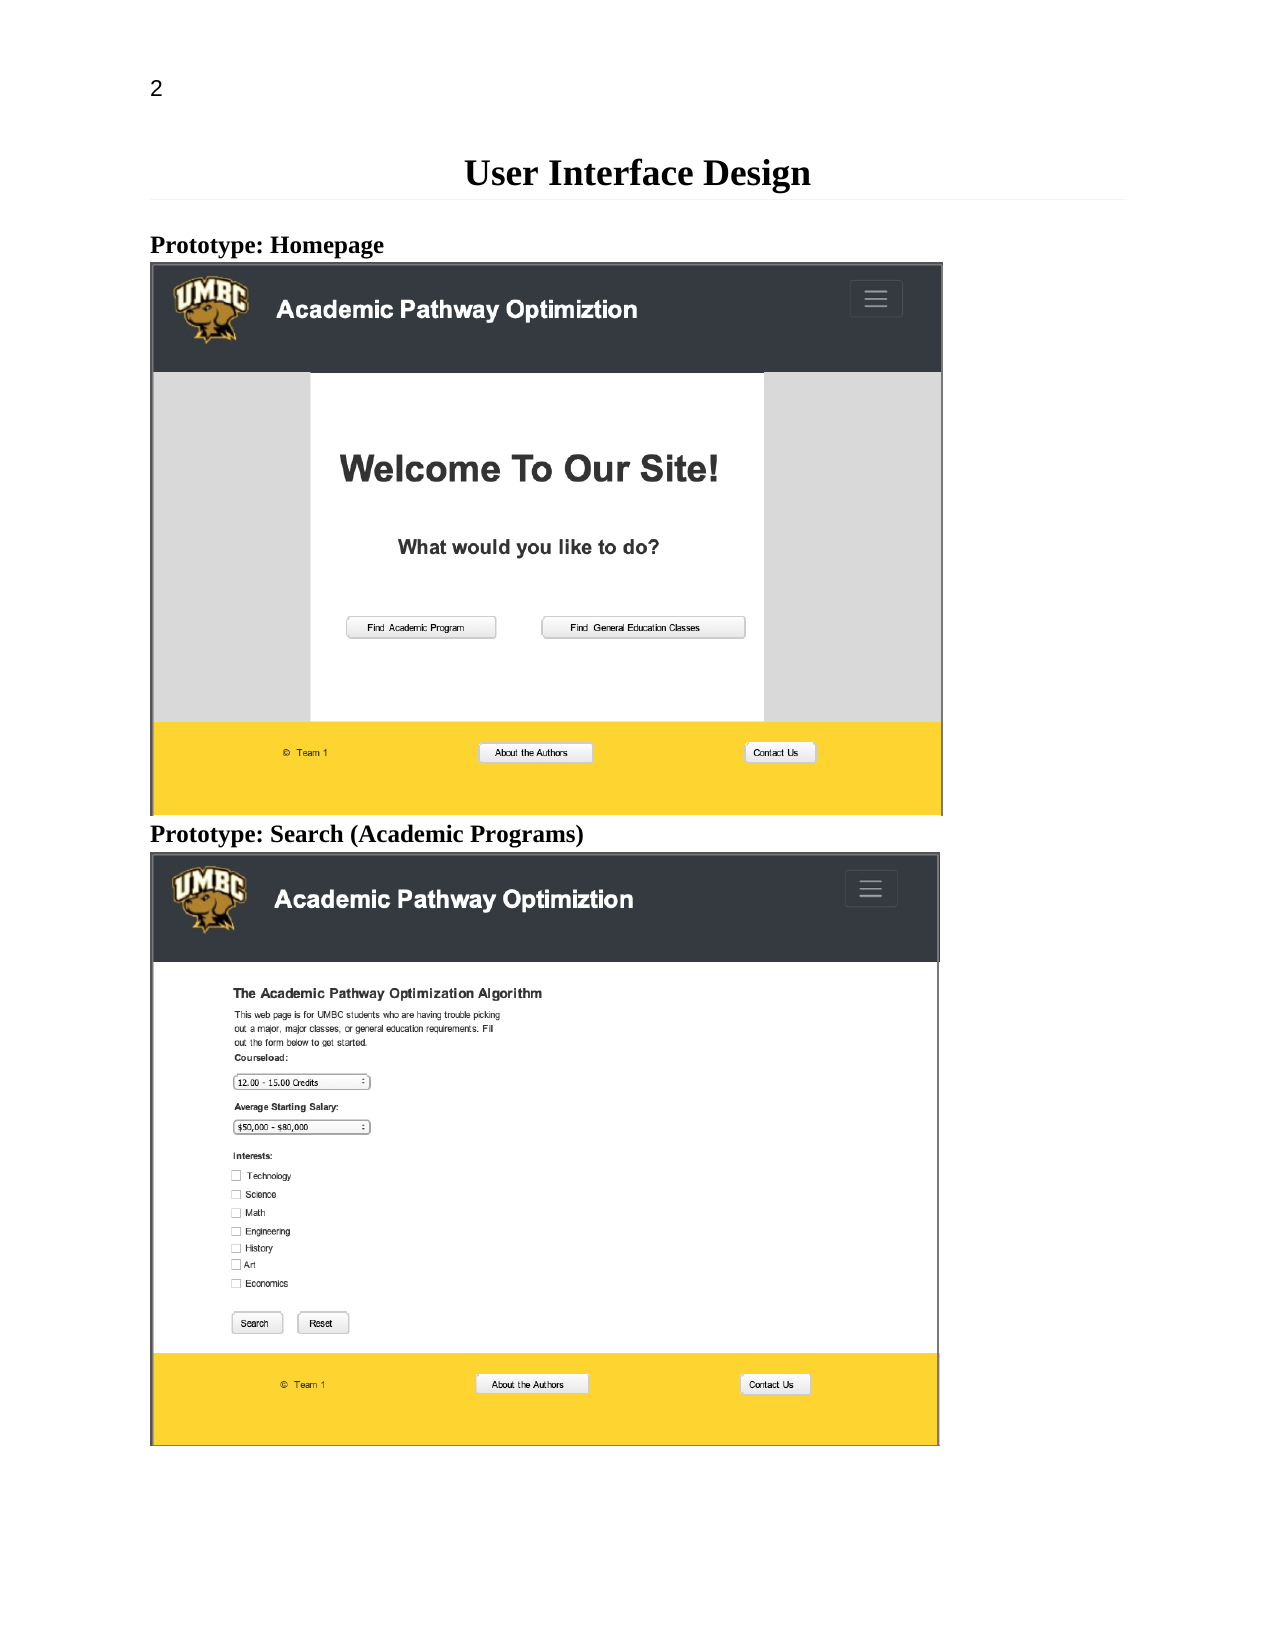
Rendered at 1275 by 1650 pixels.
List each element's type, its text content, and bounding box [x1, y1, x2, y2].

text User Interface Design [150, 150, 1125, 193]
picture [150, 852, 940, 1446]
text Prototype: Homepage [150, 230, 1125, 258]
text Prototype: Search (Academic Programs) [150, 819, 1125, 848]
picture [150, 262, 943, 816]
